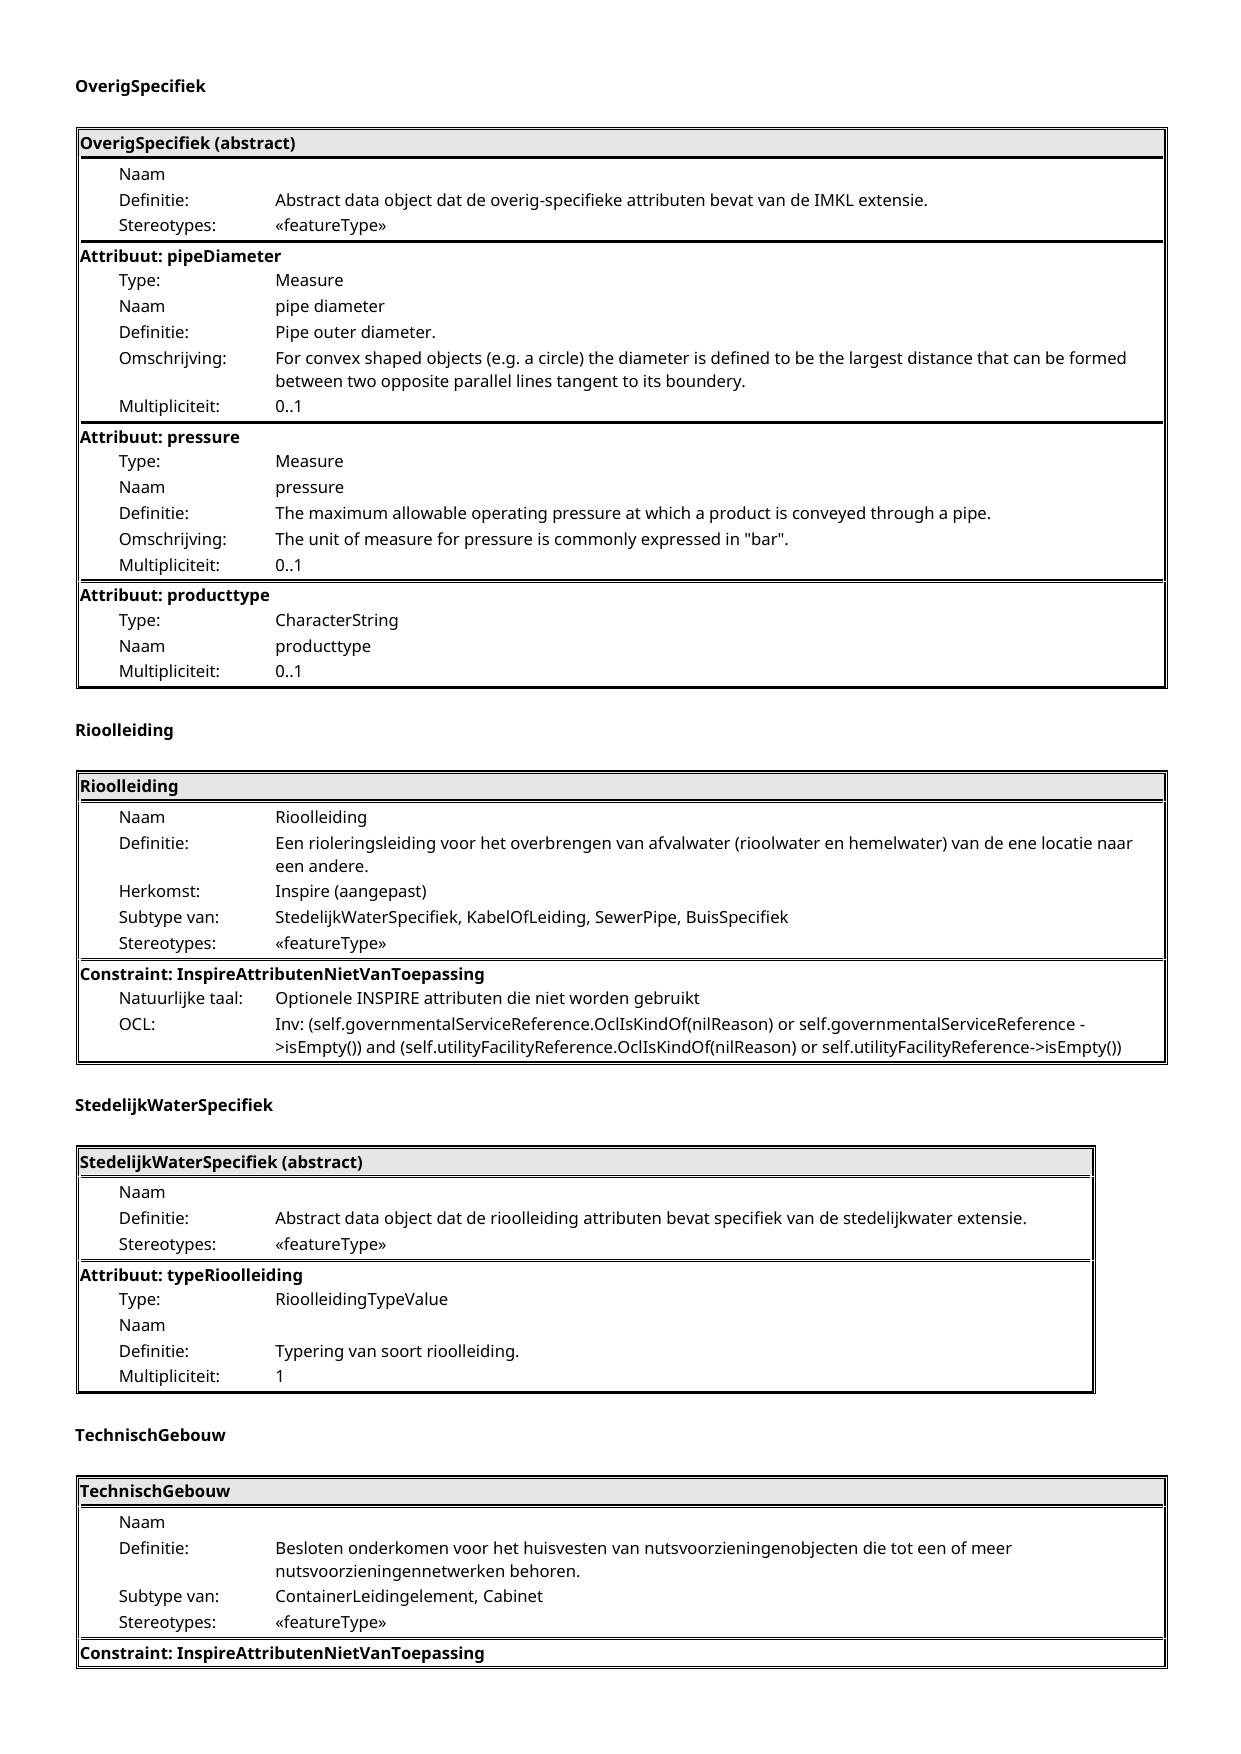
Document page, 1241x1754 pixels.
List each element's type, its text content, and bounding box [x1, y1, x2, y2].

table_cell Constraint: InspireAttributenNietVanToepassing [77, 958, 1166, 1061]
table_cell Attribuut: pressure [79, 421, 1164, 579]
table_header Rioolleiding [79, 774, 1164, 799]
subtitle TechnischGebouw [75, 1423, 1165, 1446]
table_cell [79, 1175, 1093, 1258]
table_header OverigSpecifiek (abstract) [79, 130, 1164, 156]
subtitle StedelijkWaterSpecifiek [75, 1093, 1165, 1116]
table_cell Attribuut: typeRioolleiding [79, 1259, 1093, 1391]
table_header StedelijkWaterSpecifiek (abstract) [79, 1149, 1092, 1174]
table_cell [79, 156, 1164, 240]
table_cell Attribuut: producttype [79, 579, 1165, 686]
table_header TechnischGebouw [79, 1479, 1164, 1504]
table_cell [79, 799, 1165, 958]
subtitle Rioolleiding [75, 718, 1165, 741]
table_cell Attribuut: pipeDiameter [79, 240, 1164, 421]
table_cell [77, 1637, 1166, 1666]
table_cell [79, 1504, 1165, 1637]
subtitle OverigSpecifiek [75, 75, 1165, 98]
